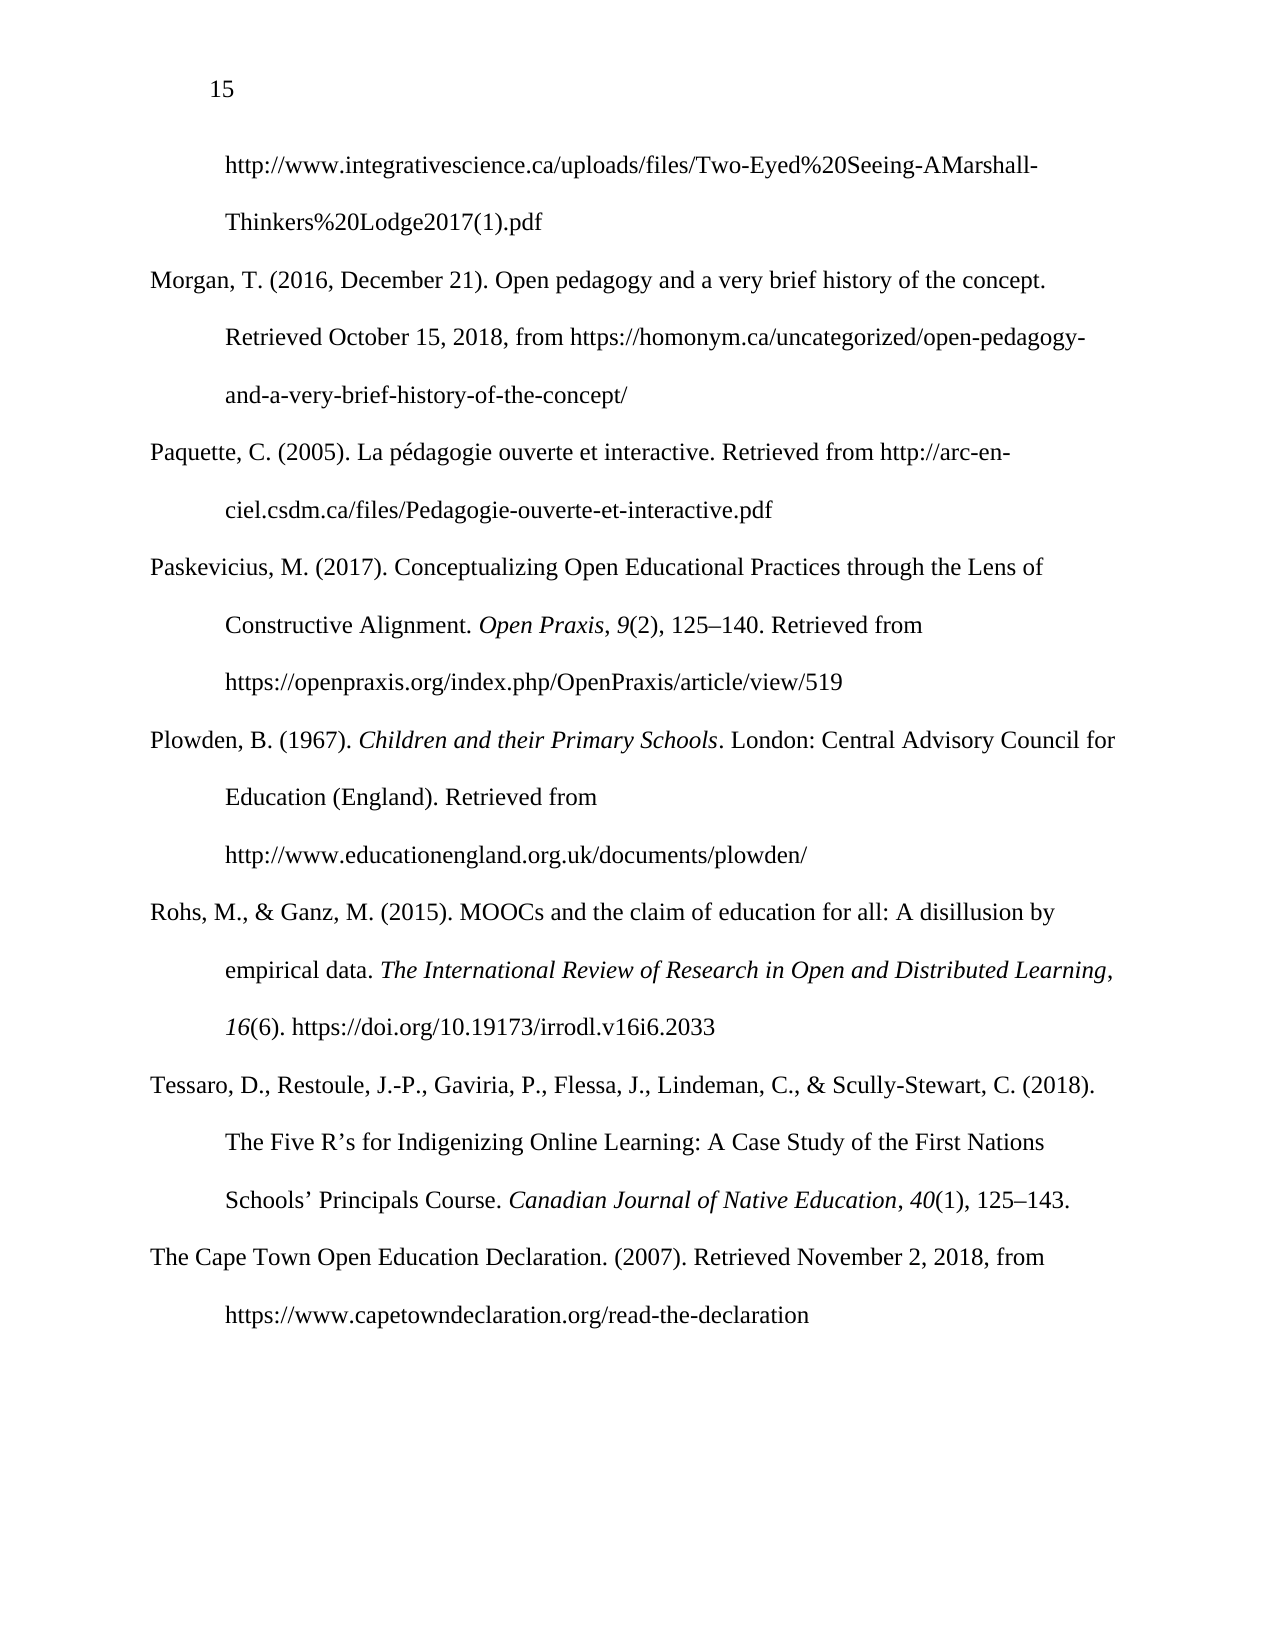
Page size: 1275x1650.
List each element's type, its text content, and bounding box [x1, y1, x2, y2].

text Paquette, C. (2005). La pédagogie ouverte et interactive. Retrieved from http://arc-en-ciel.csdm.ca/files/Pedagogie-ouverte-et-interactive.pdf [150, 437, 1125, 524]
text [150, 150, 1125, 236]
text Tessaro, D., Restoule, J.-P., Gaviria, P., Flessa, J., Lindeman, C., & Scully-Stewart, C. (2018). The Five R’s for Indigenizing Online Learning: A Case Study of the First Nations Schools’ Principals Course. Canadian Journal of Native Education, 40(1), 125–143. [150, 1070, 1125, 1214]
text Morgan, T. (2016, December 21). Open pedagogy and a very brief history of the concept. Retrieved October 15, 2018, from https://homonym.ca/uncategorized/open-pedagogy-and-a-very-brief-history-of-the-concept/ [150, 265, 1125, 409]
text Rohs, M., & Ganz, M. (2015). MOOCs and the claim of education for all: A disillusion by empirical data. The International Review of Research in Open and Distributed Learning, 16(6). https://doi.org/10.19173/irrodl.v16i6.2033 [150, 897, 1125, 1041]
text Plowden, B. (1967). Children and their Primary Schools. London: Central Advisory Council for Education (England). Retrieved from http://www.educationengland.org.uk/documents/plowden/ [150, 725, 1125, 869]
text Paskevicius, M. (2017). Conceptualizing Open Educational Practices through the Lens of Constructive Alignment. Open Praxis, 9(2), 125–140. Retrieved from https://openpraxis.org/index.php/OpenPraxis/article/view/519 [150, 552, 1125, 696]
text The Cape Town Open Education Declaration. (2007). Retrieved November 2, 2018, from https://www.capetowndeclaration.org/read-the-declaration [150, 1242, 1125, 1329]
